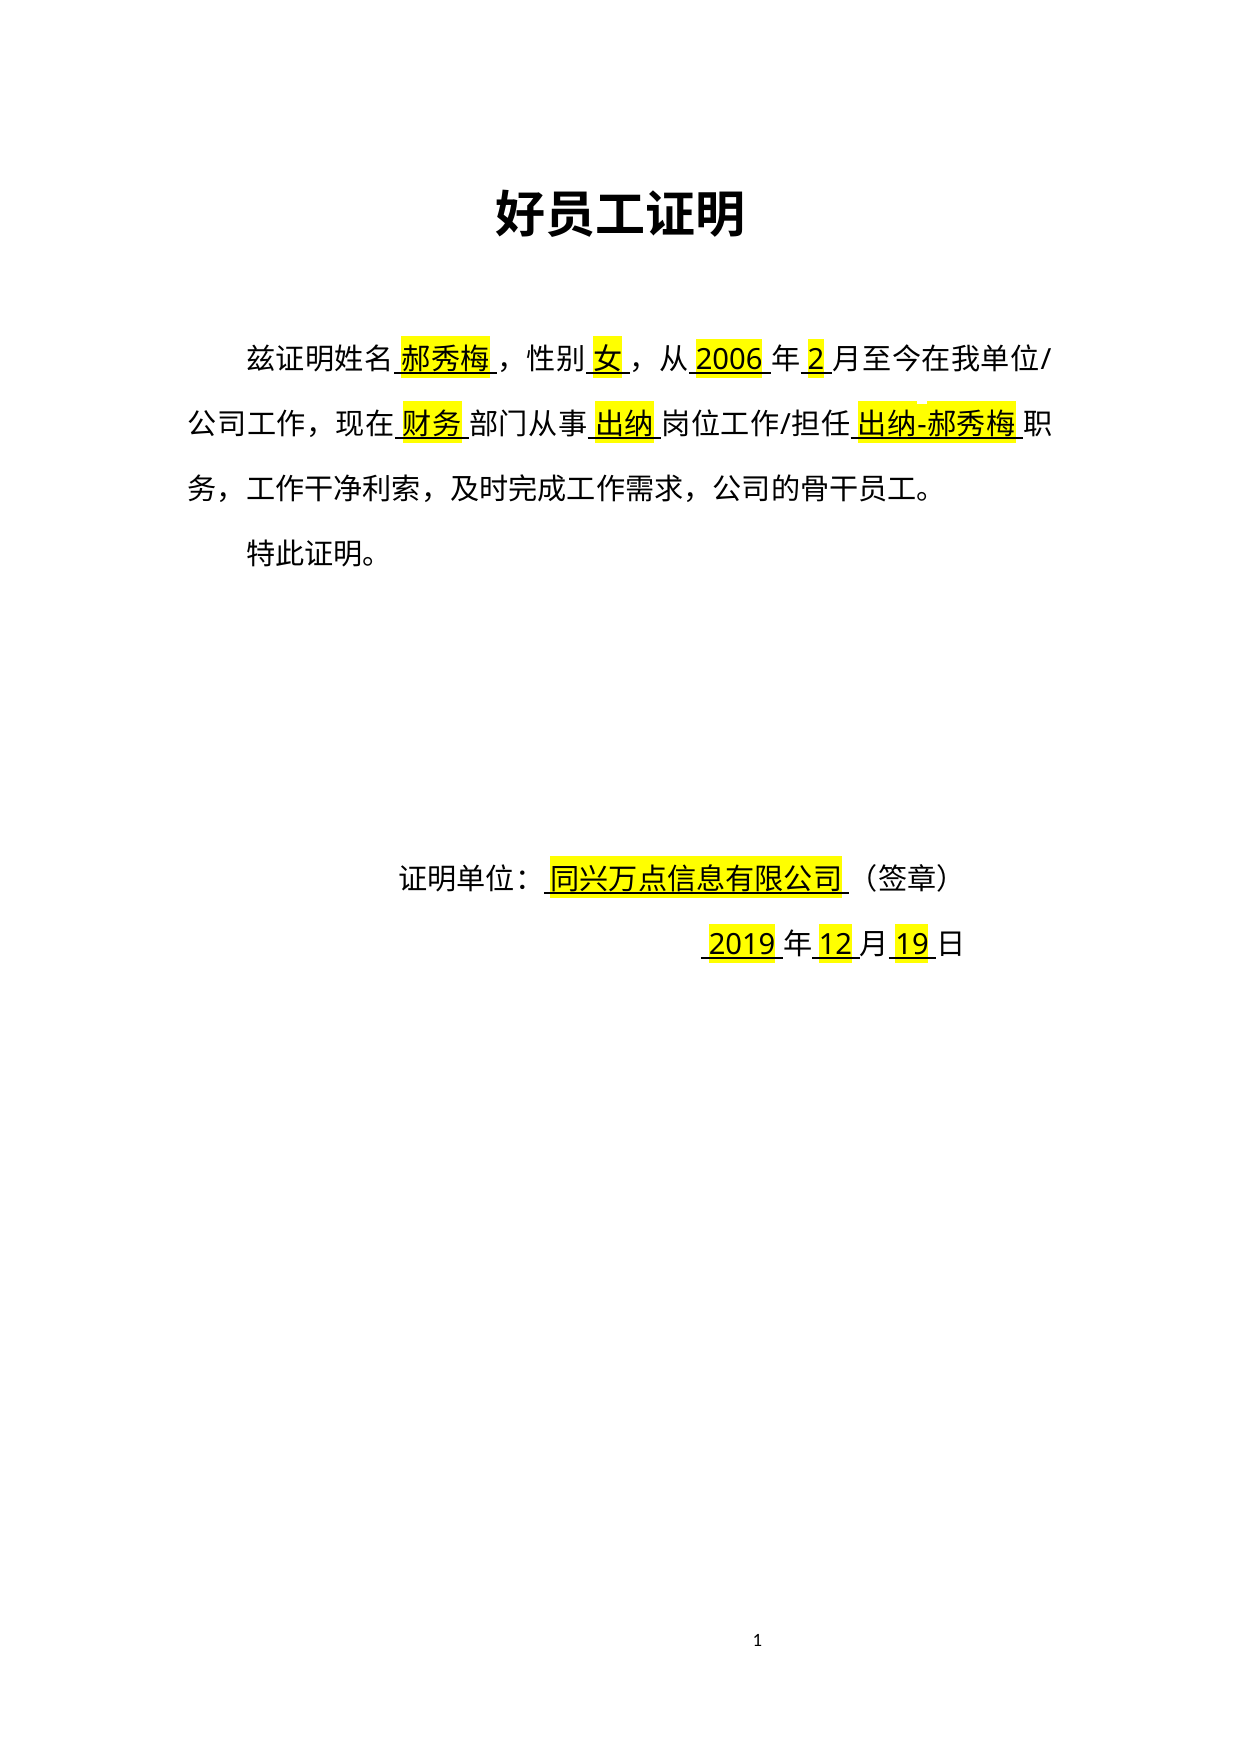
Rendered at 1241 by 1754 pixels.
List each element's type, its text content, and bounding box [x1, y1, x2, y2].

text 兹证明姓名 郝秀梅 ，性别 女 ，从 2006 年 2 月至今在我单位/公司工作，现在 财务 部门从事 出纳 岗位工作/担任 出纳-郝秀梅 职务，工作干净利索，及时完成工作需求，公司的骨干员工。 [187, 324, 1053, 519]
text 2019 年 12 月 19 日 [187, 909, 965, 974]
text 特此证明。 [187, 519, 1053, 584]
text 好员工证明 [187, 162, 1053, 259]
text 证明单位： 同兴万点信息有限公司 （签章） [187, 844, 965, 909]
